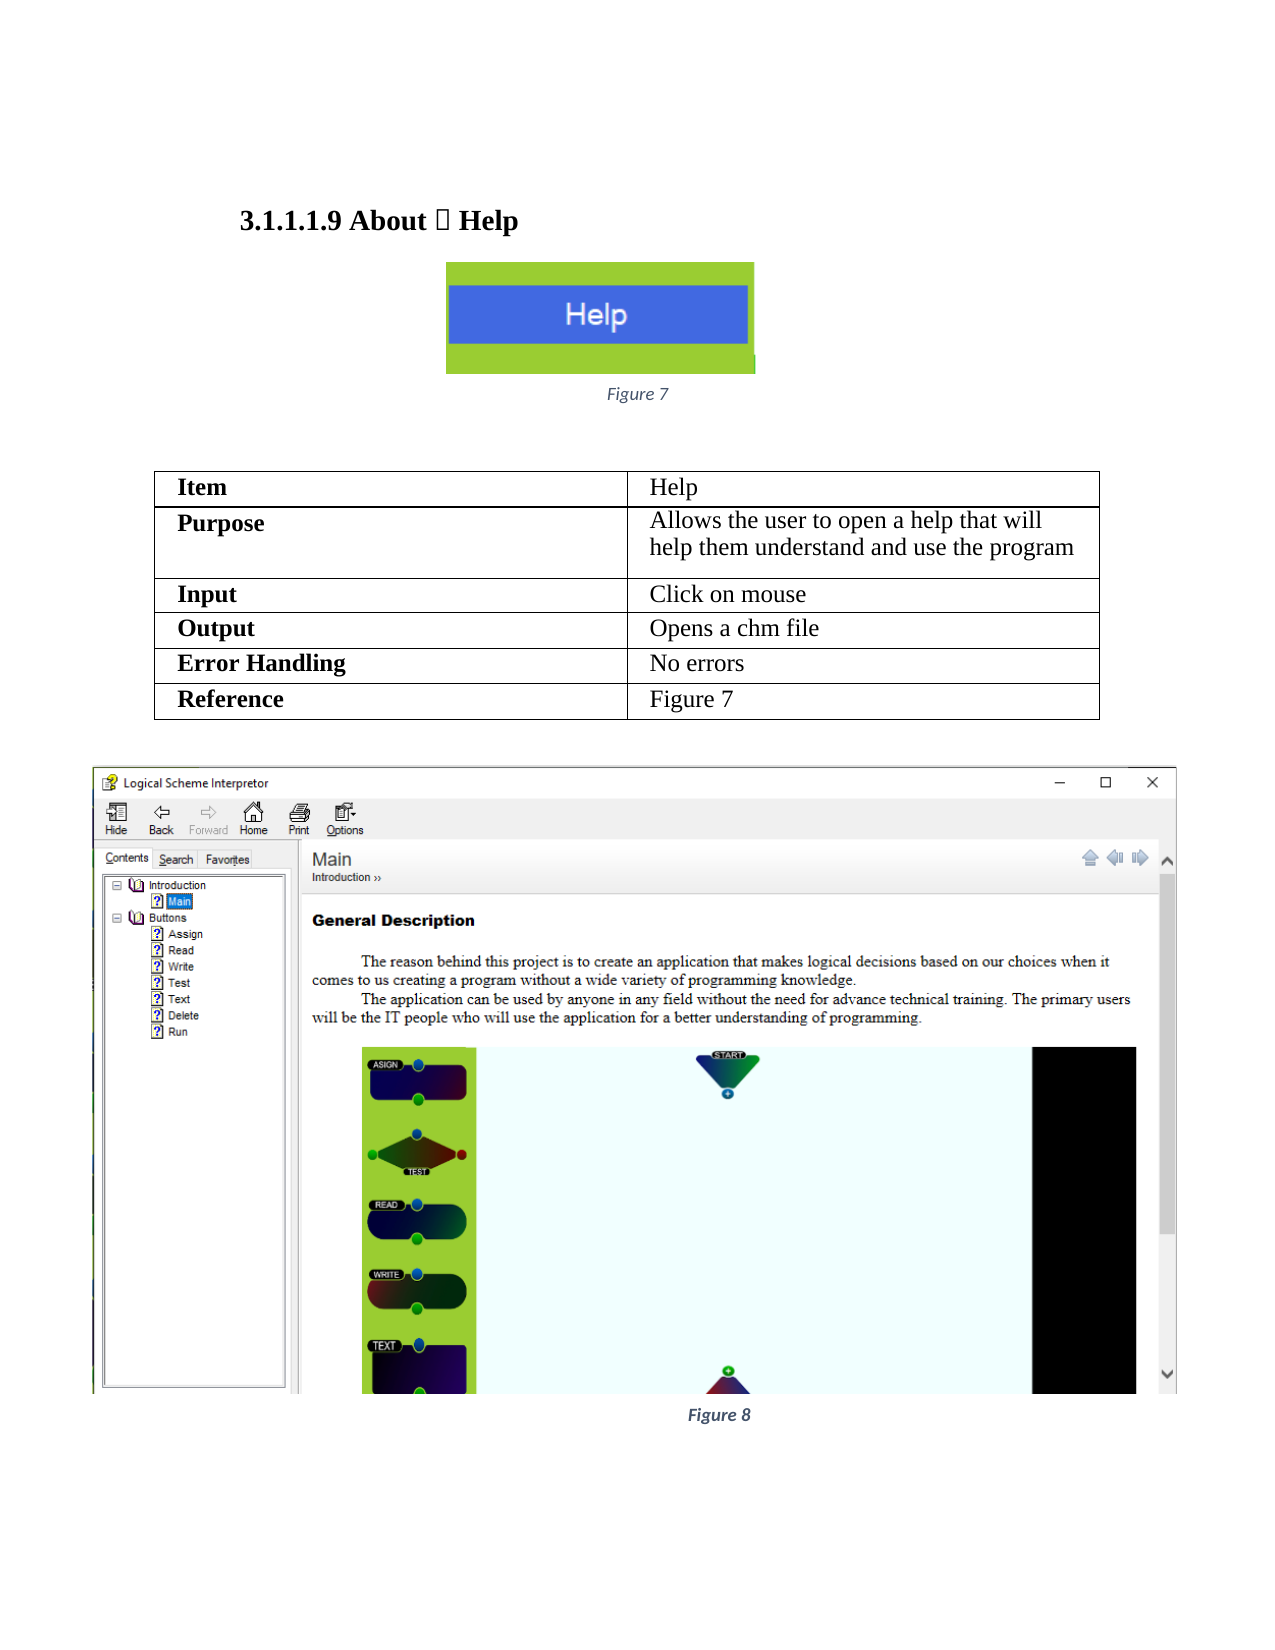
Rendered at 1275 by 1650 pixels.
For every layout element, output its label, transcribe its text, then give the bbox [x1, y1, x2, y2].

table_header Item [155, 472, 627, 506]
table_cell Input [155, 579, 627, 612]
table_cell Output [155, 613, 627, 647]
subtitle Figure 8 [225, 1403, 1177, 1426]
table_cell Opens a chm file [628, 613, 1099, 647]
text Figure 7 [321, 382, 954, 405]
picture [446, 262, 756, 374]
picture [92, 765, 1177, 1394]
table_cell Allows the user to open a help that will help them understand and use the program [628, 508, 1099, 578]
table_cell Figure 7 [628, 684, 1099, 719]
table_cell Purpose [155, 508, 627, 578]
table_cell No errors [628, 649, 1099, 683]
table_cell Click on mouse [628, 579, 1099, 612]
table_cell Error Handling [155, 649, 627, 683]
table_header Help [628, 472, 1099, 506]
table_cell Reference [155, 684, 627, 719]
subtitle 3.1.1.1.9 About  Help [225, 199, 1177, 239]
